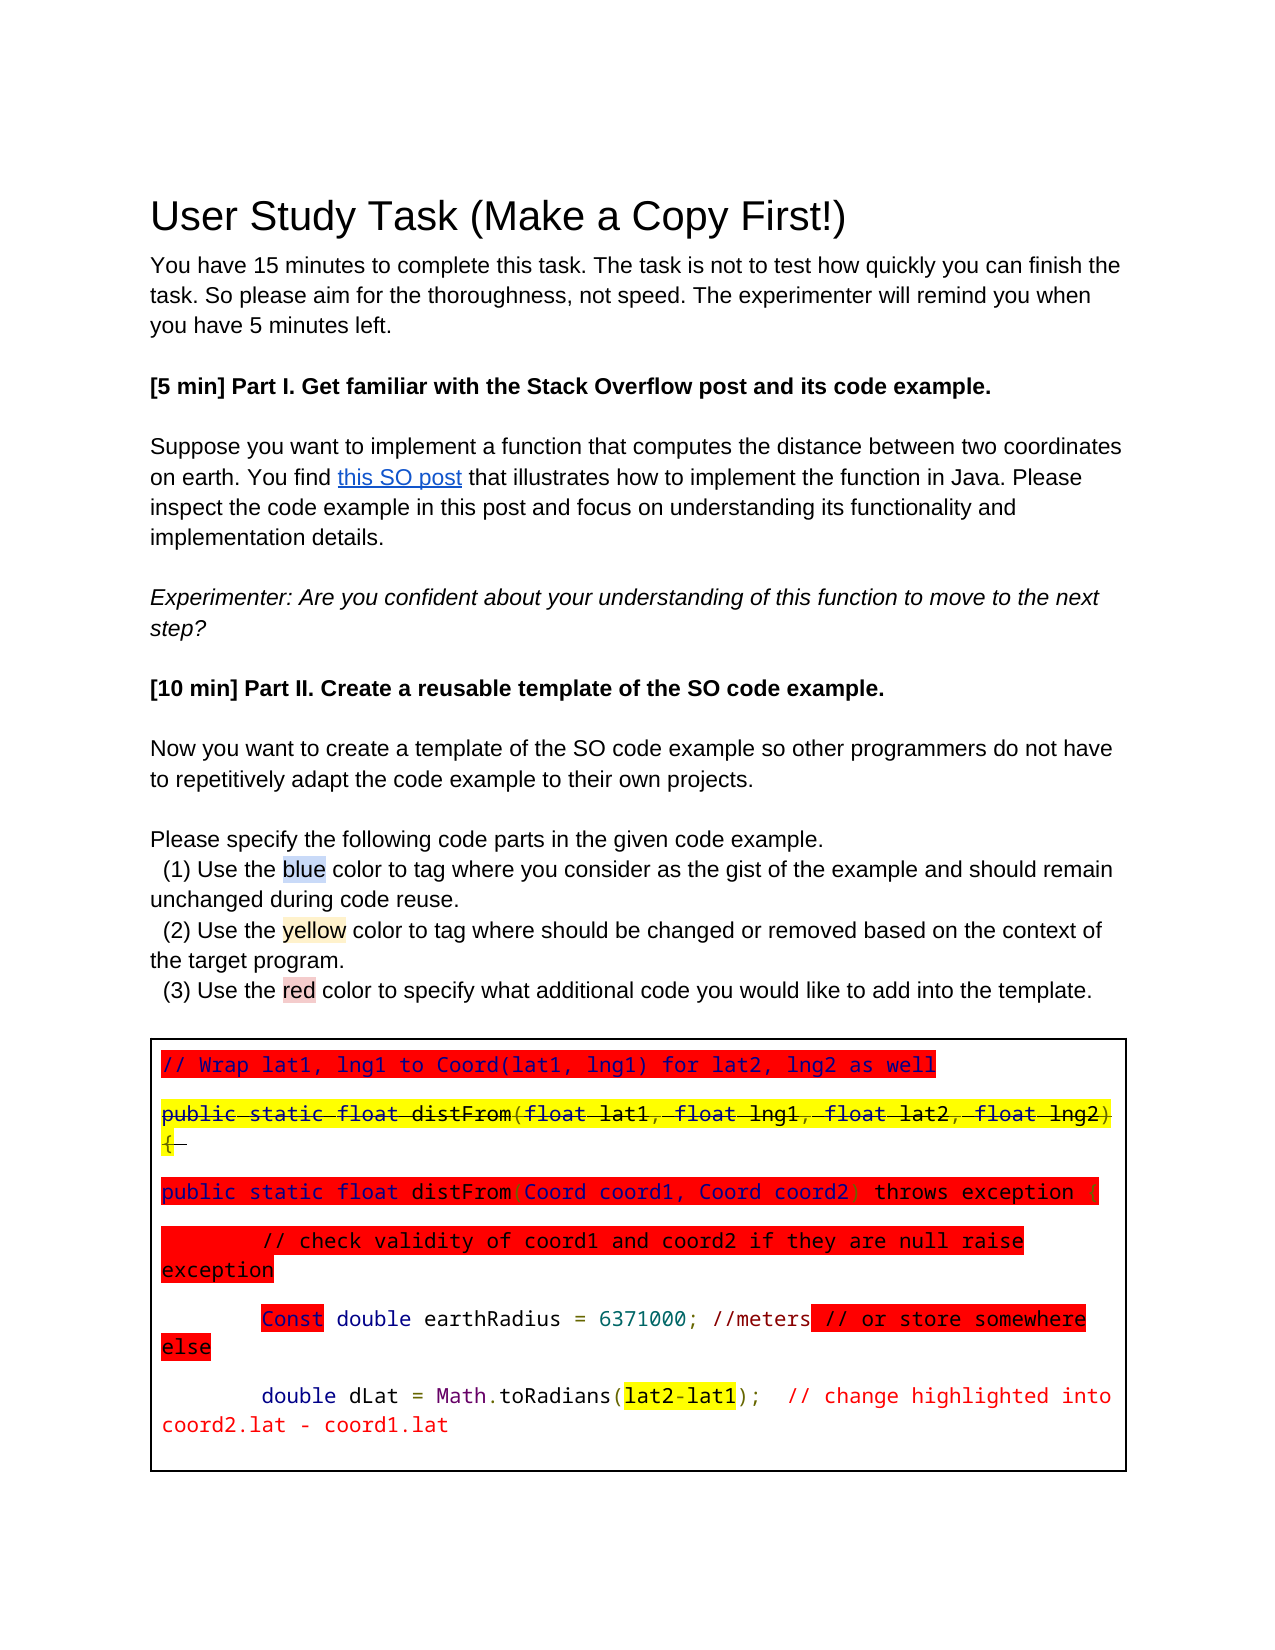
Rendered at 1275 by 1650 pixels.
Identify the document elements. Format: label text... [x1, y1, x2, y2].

subtitle User Study Task (Make a Copy First!) [150, 192, 1125, 239]
text [10 min] Part II. Create a reusable template of the SO code example. [150, 675, 1125, 701]
text Now you want to create a template of the SO code example so other programmers do not have to repetitively adapt the code example to their own projects. [150, 735, 1125, 792]
text (1) Use the blue color to tag where you consider as the gist of the example and should remain unchanged during code reuse. [150, 856, 1125, 913]
text Experimenter: Are you confident about your understanding of this function to move to the next step? [150, 584, 1125, 641]
text [5 min] Part I. Get familiar with the Stack Overflow post and its code example. [150, 373, 1125, 399]
text You have 15 minutes to complete this task. The task is not to test how quickly you can finish the task. So please aim for the thoroughness, not speed. The experimenter will remind you when you have 5 minutes left. [150, 252, 1125, 339]
text (2) Use the yellow color to tag where should be changed or removed based on the context of the target program. [150, 917, 1125, 973]
text (3) Use the red color to specify what additional code you would like to add into the template. [316, 977, 1125, 1003]
text Please specify the following code parts in the given code example. [150, 826, 1125, 852]
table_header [152, 1040, 1125, 1470]
text Suppose you want to implement a function that computes the distance between two coordinates on earth. You find this SO post that illustrates how to implement the function in Java. Please inspect the code example in this post and focus on understanding its functionality and implementation details. [150, 433, 1125, 550]
